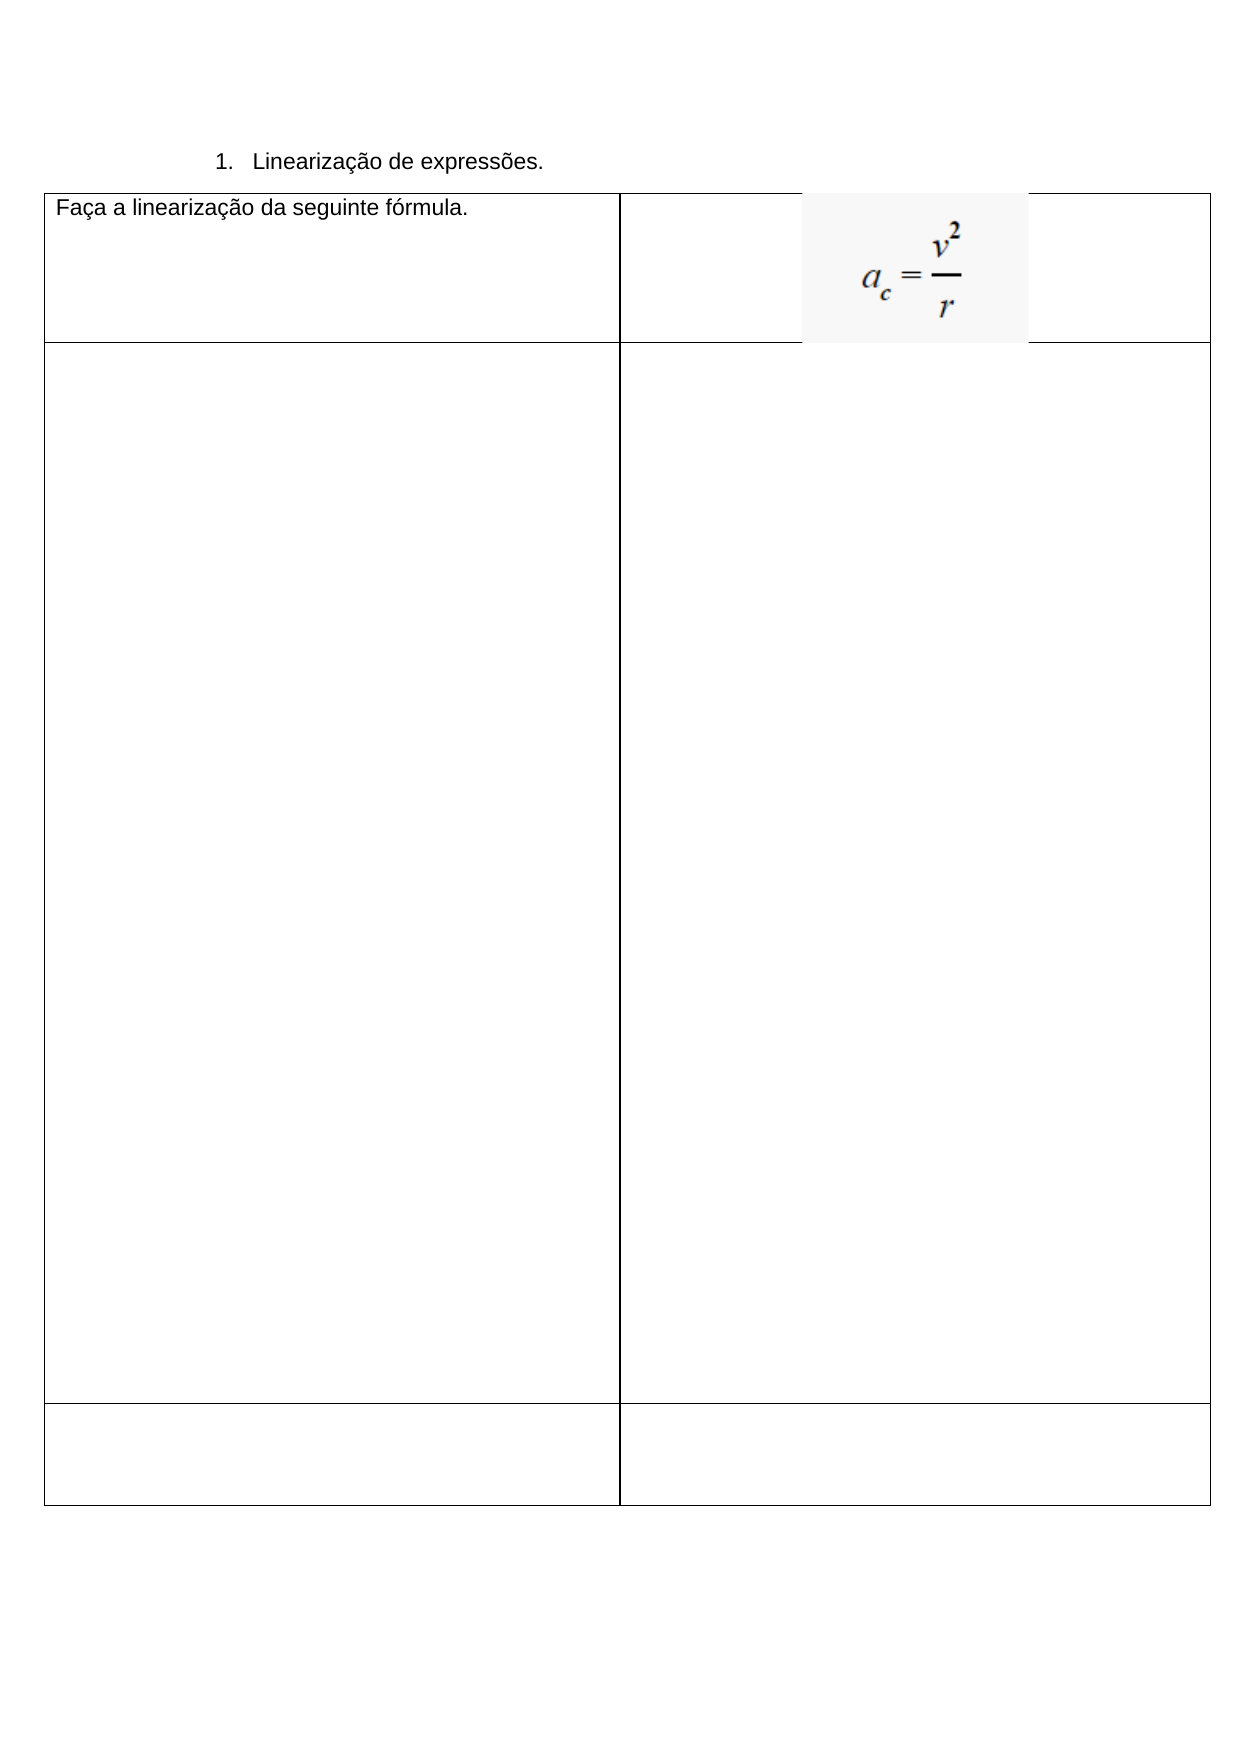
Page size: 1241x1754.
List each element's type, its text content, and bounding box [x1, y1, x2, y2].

table_cell [45, 1404, 619, 1505]
list Linearização de expressões. [215, 148, 1063, 174]
table_header [1029, 194, 1210, 342]
table_header Faça a linearização da seguinte fórmula. [45, 194, 619, 342]
table_cell [621, 1404, 1210, 1505]
picture [802, 193, 1029, 343]
table_cell [621, 343, 1210, 1403]
table_cell [45, 343, 619, 1403]
table_header [621, 194, 802, 342]
